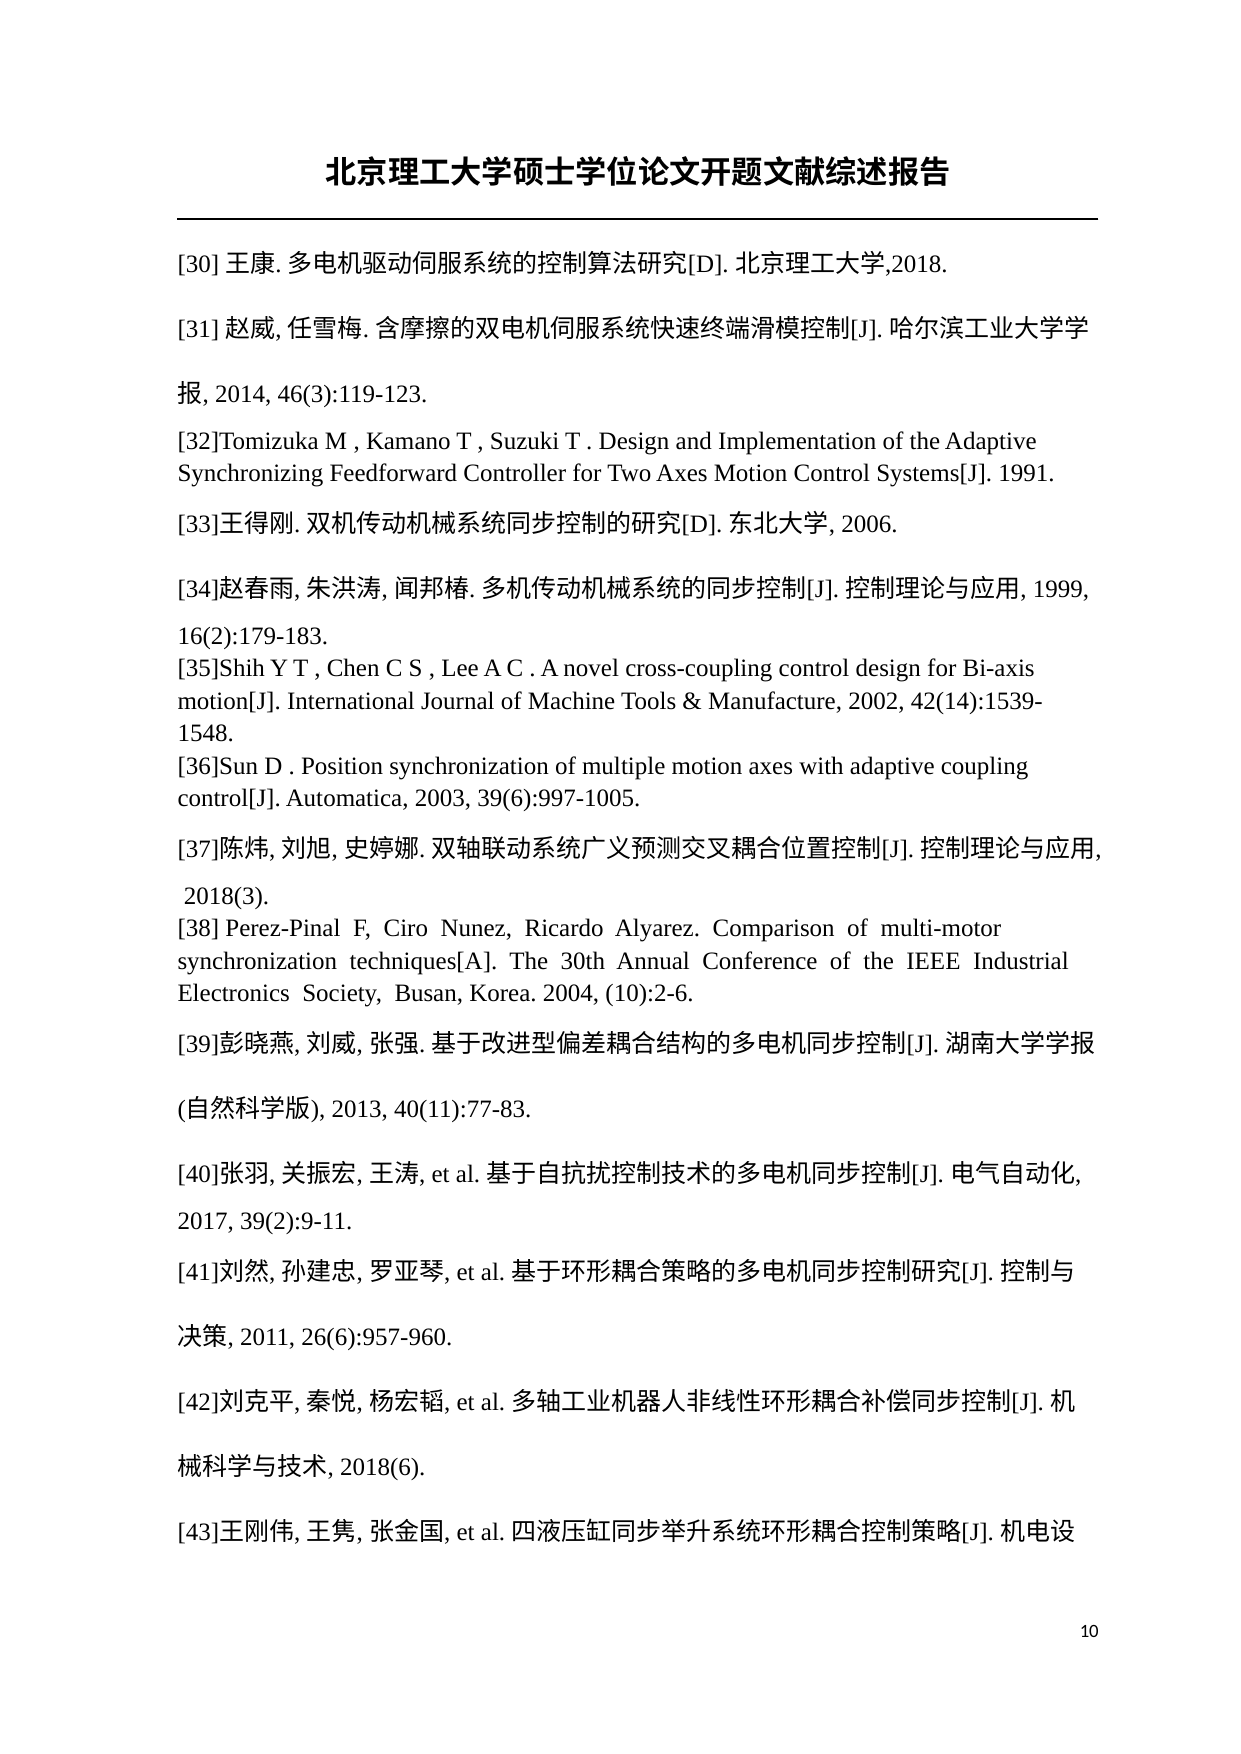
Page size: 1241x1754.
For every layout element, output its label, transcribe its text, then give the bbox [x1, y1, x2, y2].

text [36]Sun D . Position synchronization of multiple motion axes with adaptive coupling control[J]. Automatica, 2003, 39(6):997-1005. [177, 749, 1098, 814]
text [41]刘然, 孙建忠, 罗亚琴, et al. 基于环形耦合策略的多电机同步控制研究[J]. 控制与决策, 2011, 26(6):957-960. [177, 1237, 1098, 1367]
text [38] Perez-Pinal F, Ciro Nunez, Ricardo Alyarez. Comparison of multi-motor synchronization techniques[A]. The 30th Annual Conference of the IEEE Industrial Electronics Society, Busan, Korea. 2004, (10):2-6. [177, 912, 1098, 1009]
text [32]Tomizuka M , Kamano T , Suzuki T . Design and Implementation of the Adaptive Synchronizing Feedforward Controller for Two Axes Motion Control Systems[J]. 1991. [177, 424, 1098, 489]
text [35]Shih Y T , Chen C S , Lee A C . A novel cross-coupling control design for Bi-axis motion[J]. International Journal of Machine Tools & Manufacture, 2002, 42(14):1539-1548. [177, 652, 1098, 749]
text [30] 王康. 多电机驱动伺服系统的控制算法研究[D]. 北京理工大学,2018. [177, 229, 1098, 294]
text [42]刘克平, 秦悦, 杨宏韬, et al. 多轴工业机器人非线性环形耦合补偿同步控制[J]. 机械科学与技术, 2018(6). [177, 1367, 1098, 1497]
text [37]陈炜, 刘旭, 史婷娜. 双轴联动系统广义预测交叉耦合位置控制[J]. 控制理论与应用, 2018(3). [177, 814, 1098, 912]
text [31] 赵威, 任雪梅. 含摩擦的双电机伺服系统快速终端滑模控制[J]. 哈尔滨工业大学学报, 2014, 46(3):119-123. [177, 294, 1098, 424]
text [177, 1497, 1098, 1562]
text [40]张羽, 关振宏, 王涛, et al. 基于自抗扰控制技术的多电机同步控制[J]. 电气自动化, 2017, 39(2):9-11. [177, 1139, 1098, 1237]
text [33]王得刚. 双机传动机械系统同步控制的研究[D]. 东北大学, 2006. [177, 489, 1098, 554]
text [34]赵春雨, 朱洪涛, 闻邦椿. 多机传动机械系统的同步控制[J]. 控制理论与应用, 1999, 16(2):179-183. [177, 554, 1098, 652]
text [39]彭晓燕, 刘威, 张强. 基于改进型偏差耦合结构的多电机同步控制[J]. 湖南大学学报(自然科学版), 2013, 40(11):77-83. [177, 1009, 1098, 1139]
